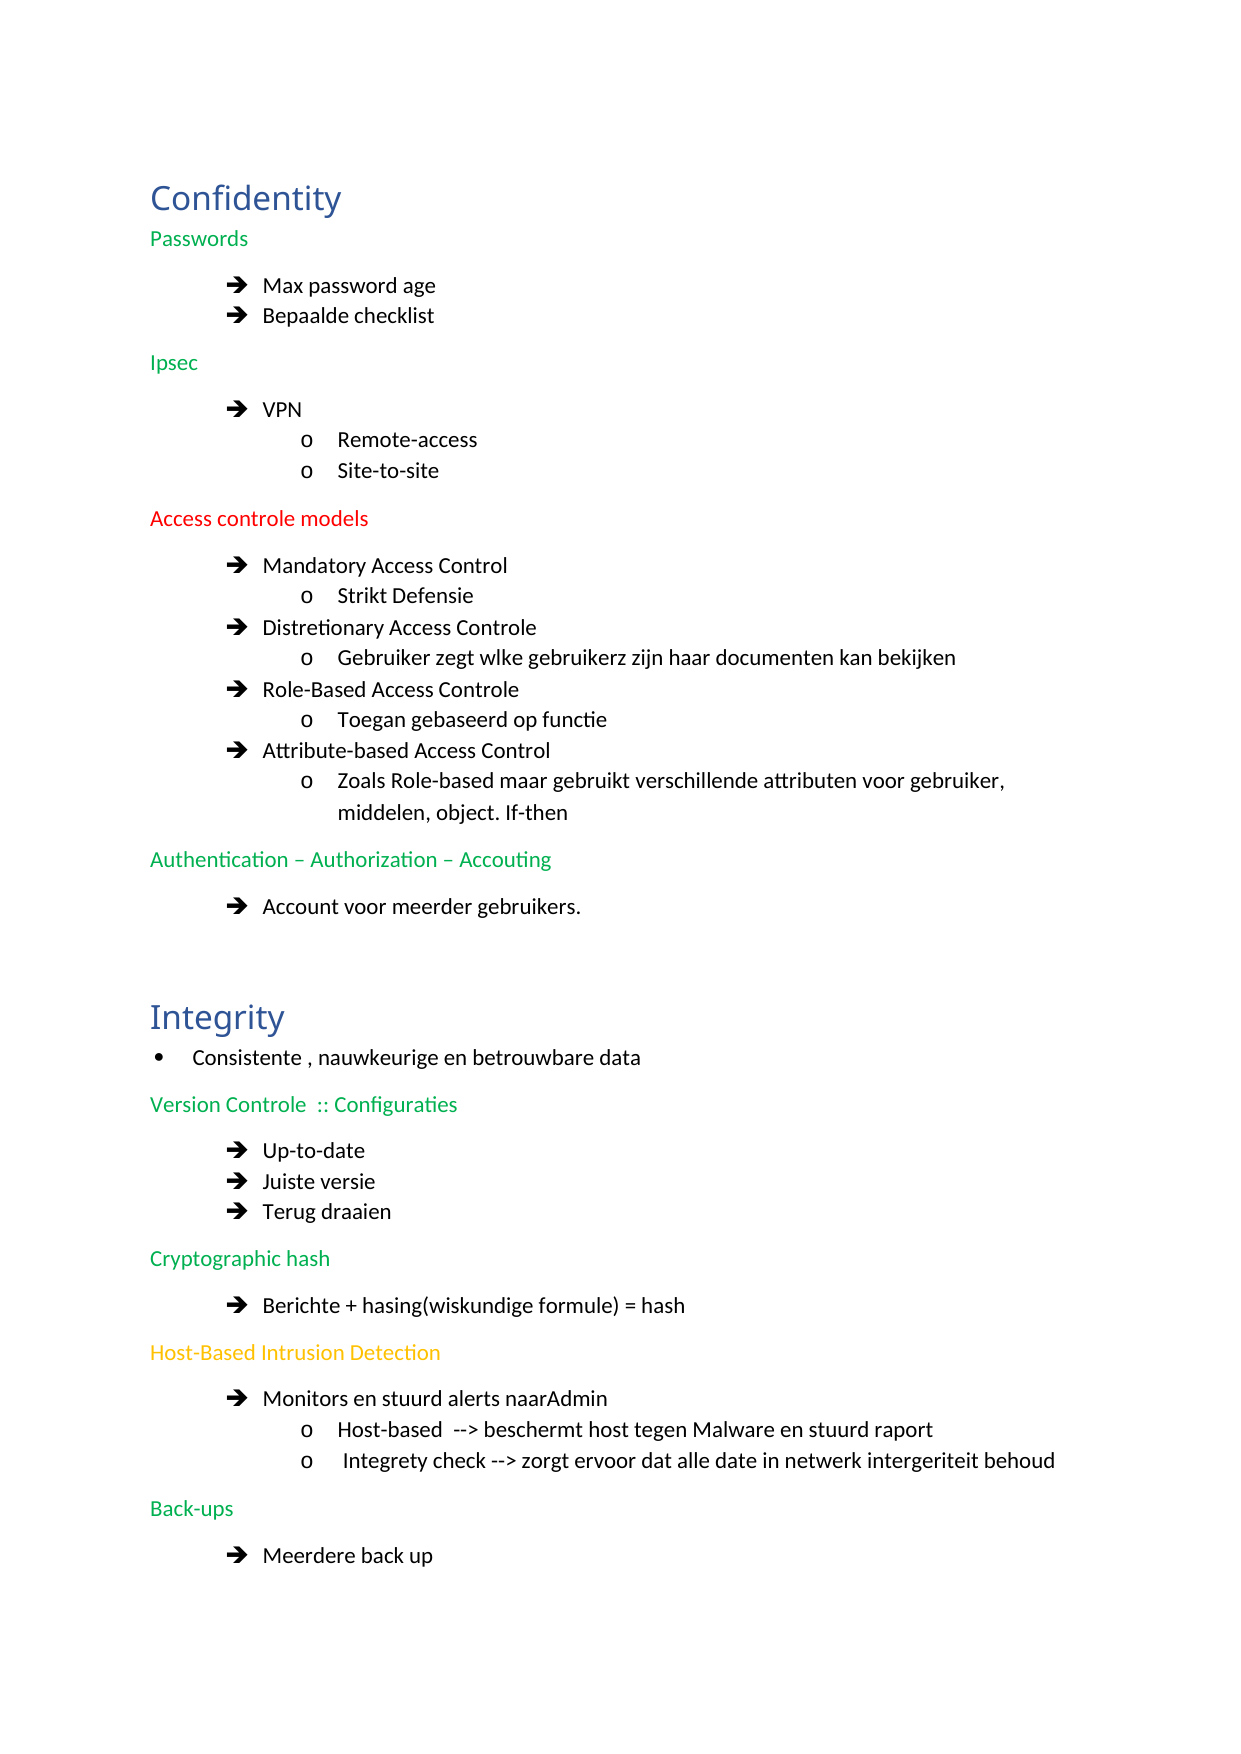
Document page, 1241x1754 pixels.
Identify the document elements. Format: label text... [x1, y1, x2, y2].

list Remote-access [300, 425, 1090, 454]
text Access controle models [150, 504, 1090, 533]
list Strikt Defensie [300, 582, 1090, 611]
list Consistente , nauwkeurige en betrouwbare data [155, 1043, 1090, 1071]
list Role-Based Access Controle [225, 675, 1090, 703]
list VPN [225, 395, 1090, 423]
list Berichte + hasing(wiskundige formule) = hash [225, 1291, 1090, 1319]
list Mandatory Access Control [225, 551, 1090, 579]
list Host-based --> beschermt host tegen Malware en stuurd raport [300, 1415, 1090, 1444]
list Monitors en stuurd alerts naarAdmin [225, 1384, 1090, 1412]
list Max password age [225, 271, 1090, 299]
list Integrety check --> zorgt ervoor dat alle date in netwerk intergeriteit behoud [300, 1446, 1090, 1475]
text Ipsec [150, 348, 1090, 376]
text Cryptographic hash [150, 1244, 1090, 1272]
text Back-ups [150, 1494, 1090, 1522]
subtitle Confidentity [150, 175, 1090, 220]
list Juiste versie [225, 1167, 1090, 1195]
list Attribute-based Access Control [225, 736, 1090, 764]
list Account voor meerder gebruikers. [225, 892, 1090, 920]
text Passwords [150, 224, 1090, 252]
list Terug draaien [225, 1197, 1090, 1225]
list Up-to-date [225, 1137, 1090, 1164]
text Version Controle :: Configuraties [150, 1090, 1090, 1118]
list Distretionary Access Controle [225, 613, 1090, 641]
list Bepaalde checklist [225, 301, 1090, 329]
subtitle Integrity [150, 994, 1090, 1039]
list Toegan gebaseerd op functie [300, 705, 1090, 734]
text Host-Based Intrusion Detection [150, 1338, 1090, 1366]
text Authentication – Authorization – Accouting [150, 845, 1090, 873]
list Meerdere back up [225, 1541, 1090, 1569]
list Gebruiker zegt wlke gebruikerz zijn haar documenten kan bekijken [300, 643, 1090, 672]
list Site-to-site [300, 456, 1090, 486]
list Zoals Role-based maar gebruikt verschillende attributen voor gebruiker, middelen, object. If-then [300, 767, 1090, 826]
